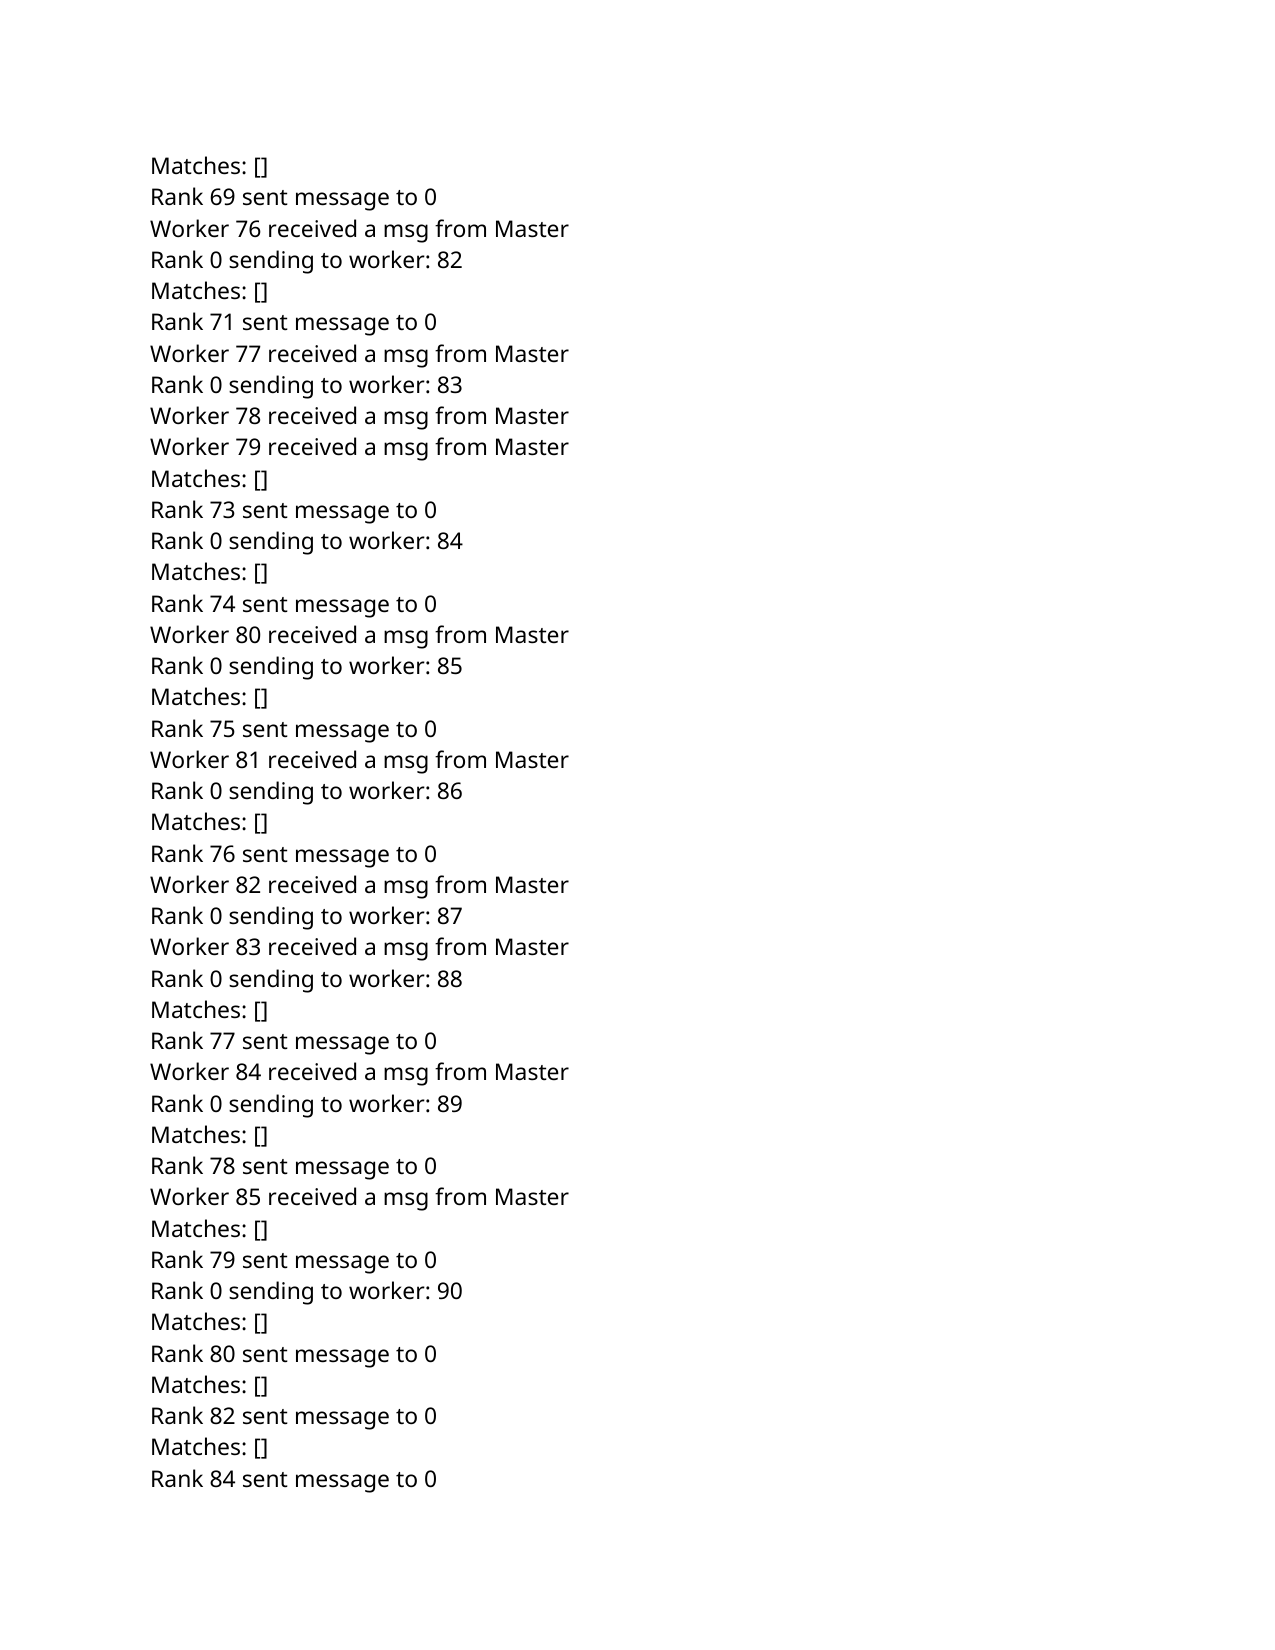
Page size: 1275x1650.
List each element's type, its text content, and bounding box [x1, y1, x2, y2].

text Rank 82 sent message to 0 [150, 1400, 1125, 1431]
text Rank 69 sent message to 0 [150, 181, 1125, 212]
text Worker 79 received a msg from Master [150, 431, 1125, 462]
text Matches: [] [150, 1212, 1125, 1244]
text Matches: [] [150, 1306, 1125, 1337]
text Rank 74 sent message to 0 [150, 587, 1125, 619]
text Matches: [] [150, 150, 1125, 181]
text Rank 77 sent message to 0 [150, 1025, 1125, 1056]
text Matches: [] [150, 462, 1125, 494]
text Rank 0 sending to worker: 87 [150, 900, 1125, 931]
text Rank 0 sending to worker: 85 [150, 650, 1125, 681]
text Rank 0 sending to worker: 86 [150, 775, 1125, 806]
text Matches: [] [150, 1369, 1125, 1400]
text Rank 0 sending to worker: 84 [150, 525, 1125, 556]
text Rank 80 sent message to 0 [150, 1337, 1125, 1369]
text Rank 0 sending to worker: 89 [150, 1087, 1125, 1119]
text Matches: [] [150, 1431, 1125, 1462]
text Matches: [] [150, 994, 1125, 1025]
text Matches: [] [150, 806, 1125, 837]
text Matches: [] [150, 1119, 1125, 1150]
text Rank 0 sending to worker: 82 [150, 244, 1125, 275]
text Worker 76 received a msg from Master [150, 212, 1125, 244]
text Worker 80 received a msg from Master [150, 619, 1125, 650]
text Rank 71 sent message to 0 [150, 306, 1125, 337]
text Rank 75 sent message to 0 [150, 712, 1125, 744]
text Worker 85 received a msg from Master [150, 1181, 1125, 1212]
text Rank 0 sending to worker: 90 [150, 1275, 1125, 1306]
text Worker 78 received a msg from Master [150, 400, 1125, 431]
text Matches: [] [150, 681, 1125, 712]
text Rank 0 sending to worker: 83 [150, 369, 1125, 400]
text Rank 76 sent message to 0 [150, 837, 1125, 869]
text Matches: [] [150, 275, 1125, 306]
text Worker 81 received a msg from Master [150, 744, 1125, 775]
text Rank 0 sending to worker: 88 [150, 962, 1125, 994]
text Worker 82 received a msg from Master [150, 869, 1125, 900]
text Worker 83 received a msg from Master [150, 931, 1125, 962]
text Matches: [] [150, 556, 1125, 587]
text Worker 77 received a msg from Master [150, 337, 1125, 369]
text Rank 84 sent message to 0 [150, 1462, 1125, 1494]
text Rank 78 sent message to 0 [150, 1150, 1125, 1181]
text Rank 73 sent message to 0 [150, 494, 1125, 525]
text Rank 79 sent message to 0 [150, 1244, 1125, 1275]
text Worker 84 received a msg from Master [150, 1056, 1125, 1087]
